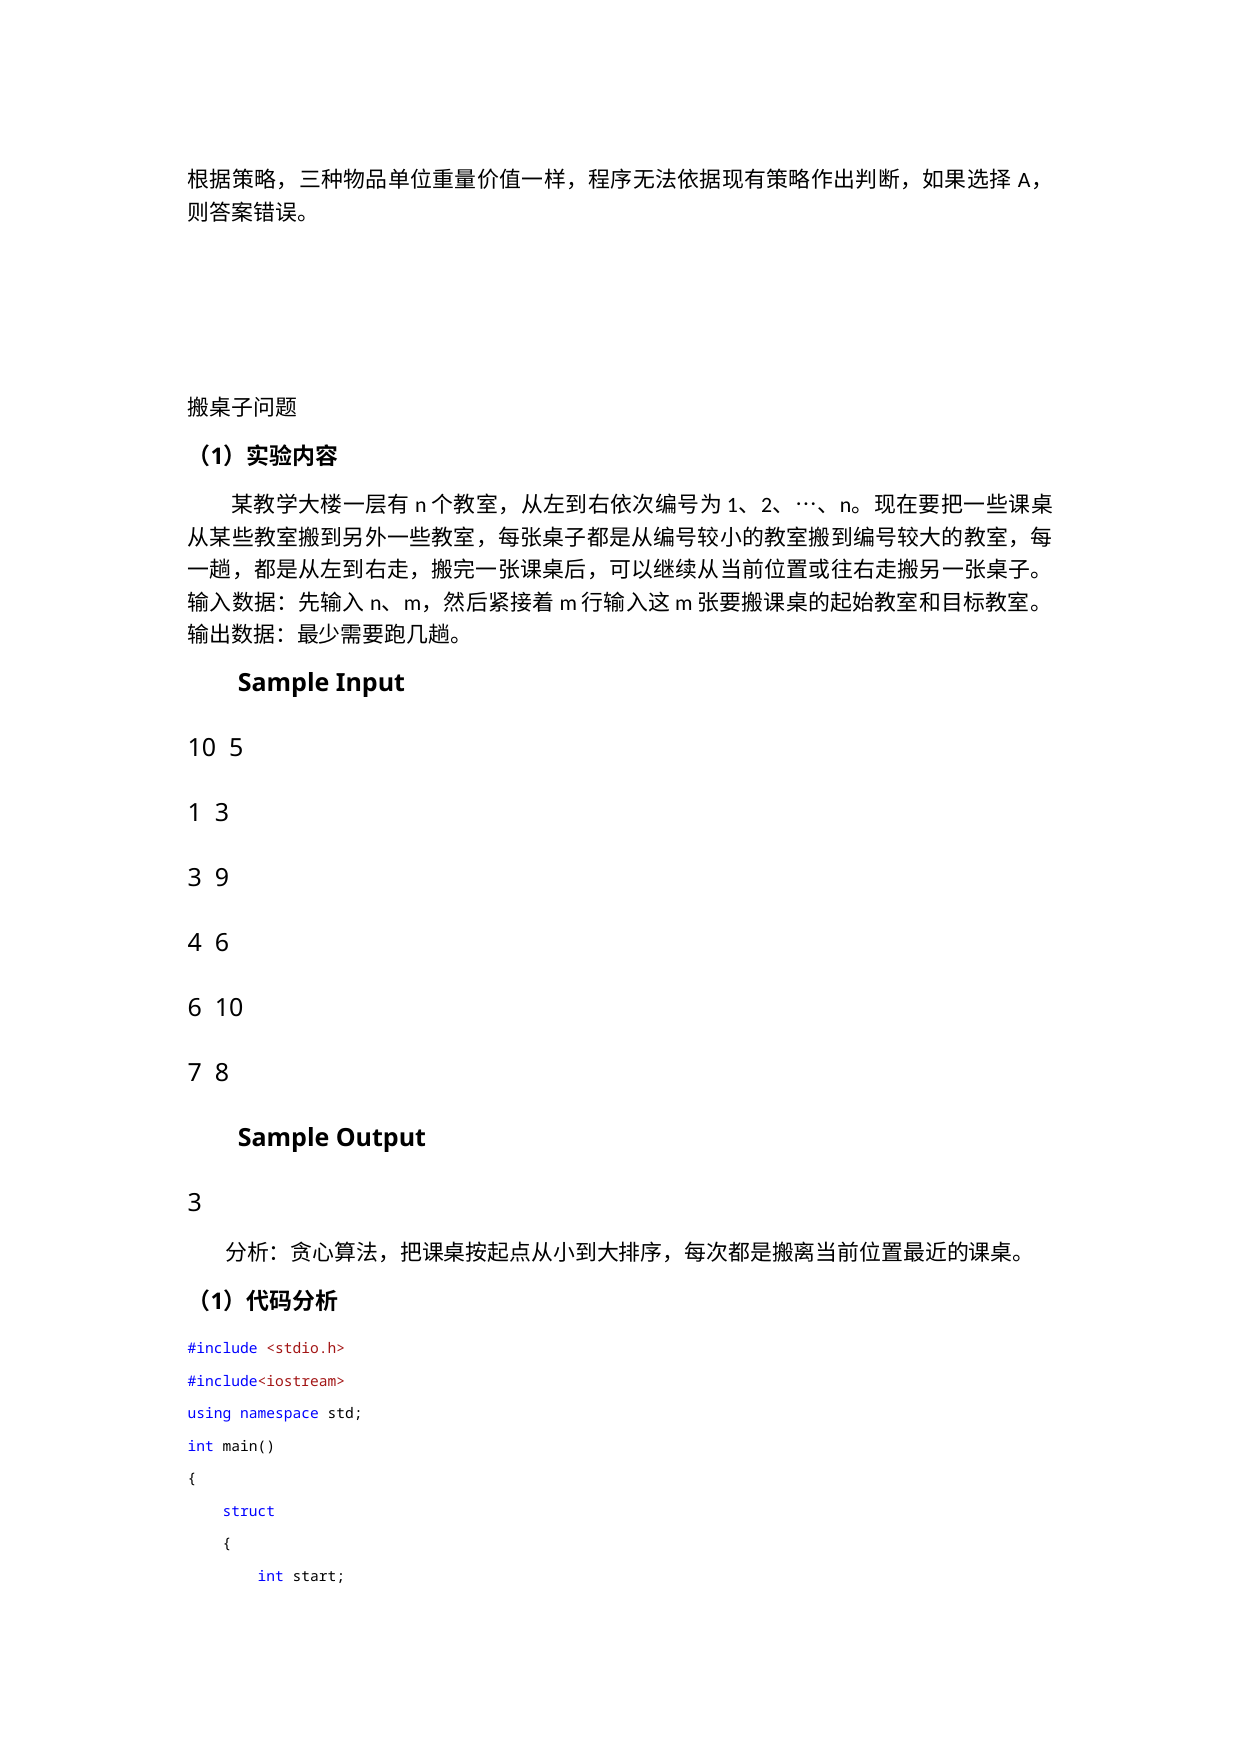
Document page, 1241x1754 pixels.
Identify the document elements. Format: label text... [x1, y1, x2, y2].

text 4 6 [187, 909, 1053, 974]
text 根据策略，三种物品单位重量价值一样，程序无法依据现有策略作出判断，如果选择A，则答案错误。 [187, 162, 1053, 227]
text 7 8 [187, 1039, 1053, 1104]
text #include<iostream> [187, 1364, 1053, 1397]
text 某教学大楼一层有n个教室，从左到右依次编号为1、2、…、n。现在要把一些课桌从某些教室搬到另外一些教室，每张桌子都是从编号较小的教室搬到编号较大的教室，每一趟，都是从左到右走，搬完一张课桌后，可以继续从当前位置或往右走搬另一张桌子。输入数据：先输入n、m，然后紧接着m行输入这m张要搬课桌的起始教室和目标教室。输出数据：最少需要跑几趟。 [187, 487, 1053, 649]
text 1 3 [187, 779, 1053, 844]
text Sample Input [187, 649, 1053, 714]
text 3 9 [187, 844, 1053, 909]
list 代码分析 [187, 1267, 1053, 1332]
text 分析：贪心算法，把课桌按起点从小到大排序，每次都是搬离当前位置最近的课桌。 [225, 1234, 1053, 1267]
text 10 5 [187, 714, 1053, 779]
text struct [187, 1494, 1053, 1527]
text { [187, 1462, 1053, 1494]
text int start; [187, 1559, 1053, 1592]
list （1）实验内容 [187, 422, 1053, 487]
text int main() [187, 1429, 1053, 1462]
text using namespace std; [187, 1397, 1053, 1429]
list 搬桌子问题 [187, 389, 1053, 422]
text 3 [187, 1169, 1053, 1234]
text Sample Output [187, 1104, 1053, 1169]
list #include <stdio.h> [187, 1332, 1053, 1364]
text { [187, 1527, 1053, 1559]
text 6 10 [187, 974, 1053, 1039]
